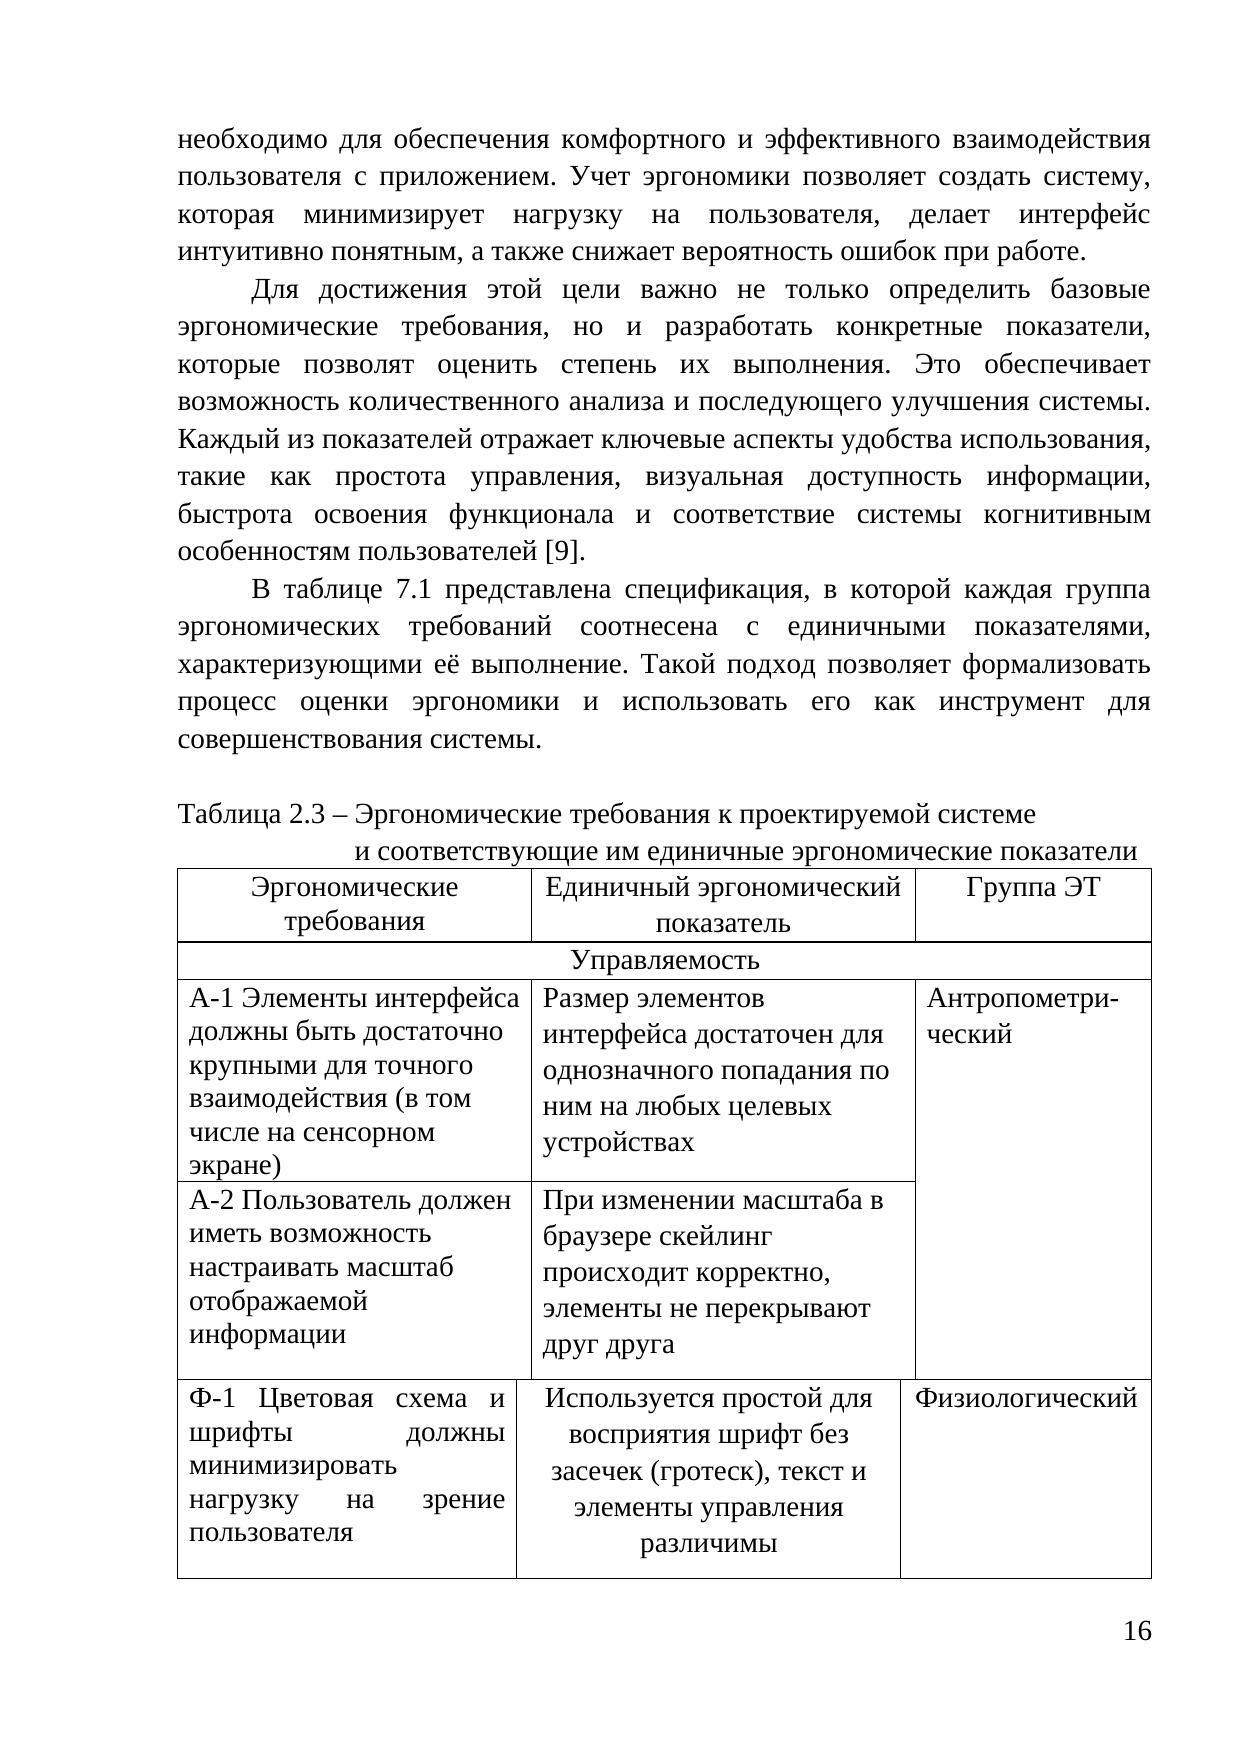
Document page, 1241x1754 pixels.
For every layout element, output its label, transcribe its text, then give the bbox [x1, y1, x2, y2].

table_cell А-1 Элементы интерфейса должны быть достаточно крупными для точного взаимодействия (в том числе на сенсорном экране) [178, 980, 531, 1181]
text и соответствующие им единичные эргономические показатели [354, 831, 1152, 868]
table_cell Размер элементов интерфейса достаточен для однозначного попадания по ним на любых целевых устройствах [532, 980, 915, 1181]
table_cell Используется простой для восприятия шрифт без засечек (гротеск), текст и элементы управления различимы [517, 1380, 900, 1578]
table_cell А-2 Пользователь должен иметь возможность настраивать масштаб отображаемой информации [178, 1182, 531, 1379]
table_cell Физиологический [901, 1380, 1151, 1578]
table_cell Управляемость [178, 943, 1151, 979]
table_header Эргономические требования [178, 869, 531, 941]
table_cell Ф-1 Цветовая схема и шрифты должны минимизировать нагрузку на зрение пользователя [178, 1380, 516, 1578]
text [177, 118, 1152, 268]
table_header Единичный эргономический показатель [532, 869, 915, 941]
table_cell При изменении масштаба в браузере скейлинг происходит корректно, элементы не перекрывают друг друга [532, 1182, 915, 1379]
text Таблица 2.3 – Эргономические требования к проектируемой системе [177, 793, 1152, 831]
text В таблице 7.1 представлена спецификация, в которой каждая группа эргономических требований соотнесена с единичными показателями, характеризующими её выполнение. Такой подход позволяет формализовать процесс оценки эргономики и использовать его как инструмент для совершенствования системы. [177, 568, 1152, 756]
table_header Группа ЭТ [916, 869, 1151, 941]
text Для достижения этой цели важно не только определить базовые эргономические требования, но и разработать конкретные показатели, которые позволят оценить степень их выполнения. Это обеспечивает возможность количественного анализа и последующего улучшения системы. Каждый из показателей отражает ключевые аспекты удобства использования, такие как простота управления, визуальная доступность информации, быстрота освоения функционала и соответствие системы когнитивным особенностям пользователей [9]. [177, 268, 1152, 568]
table_cell Антропометри-ческий [916, 980, 1151, 1379]
